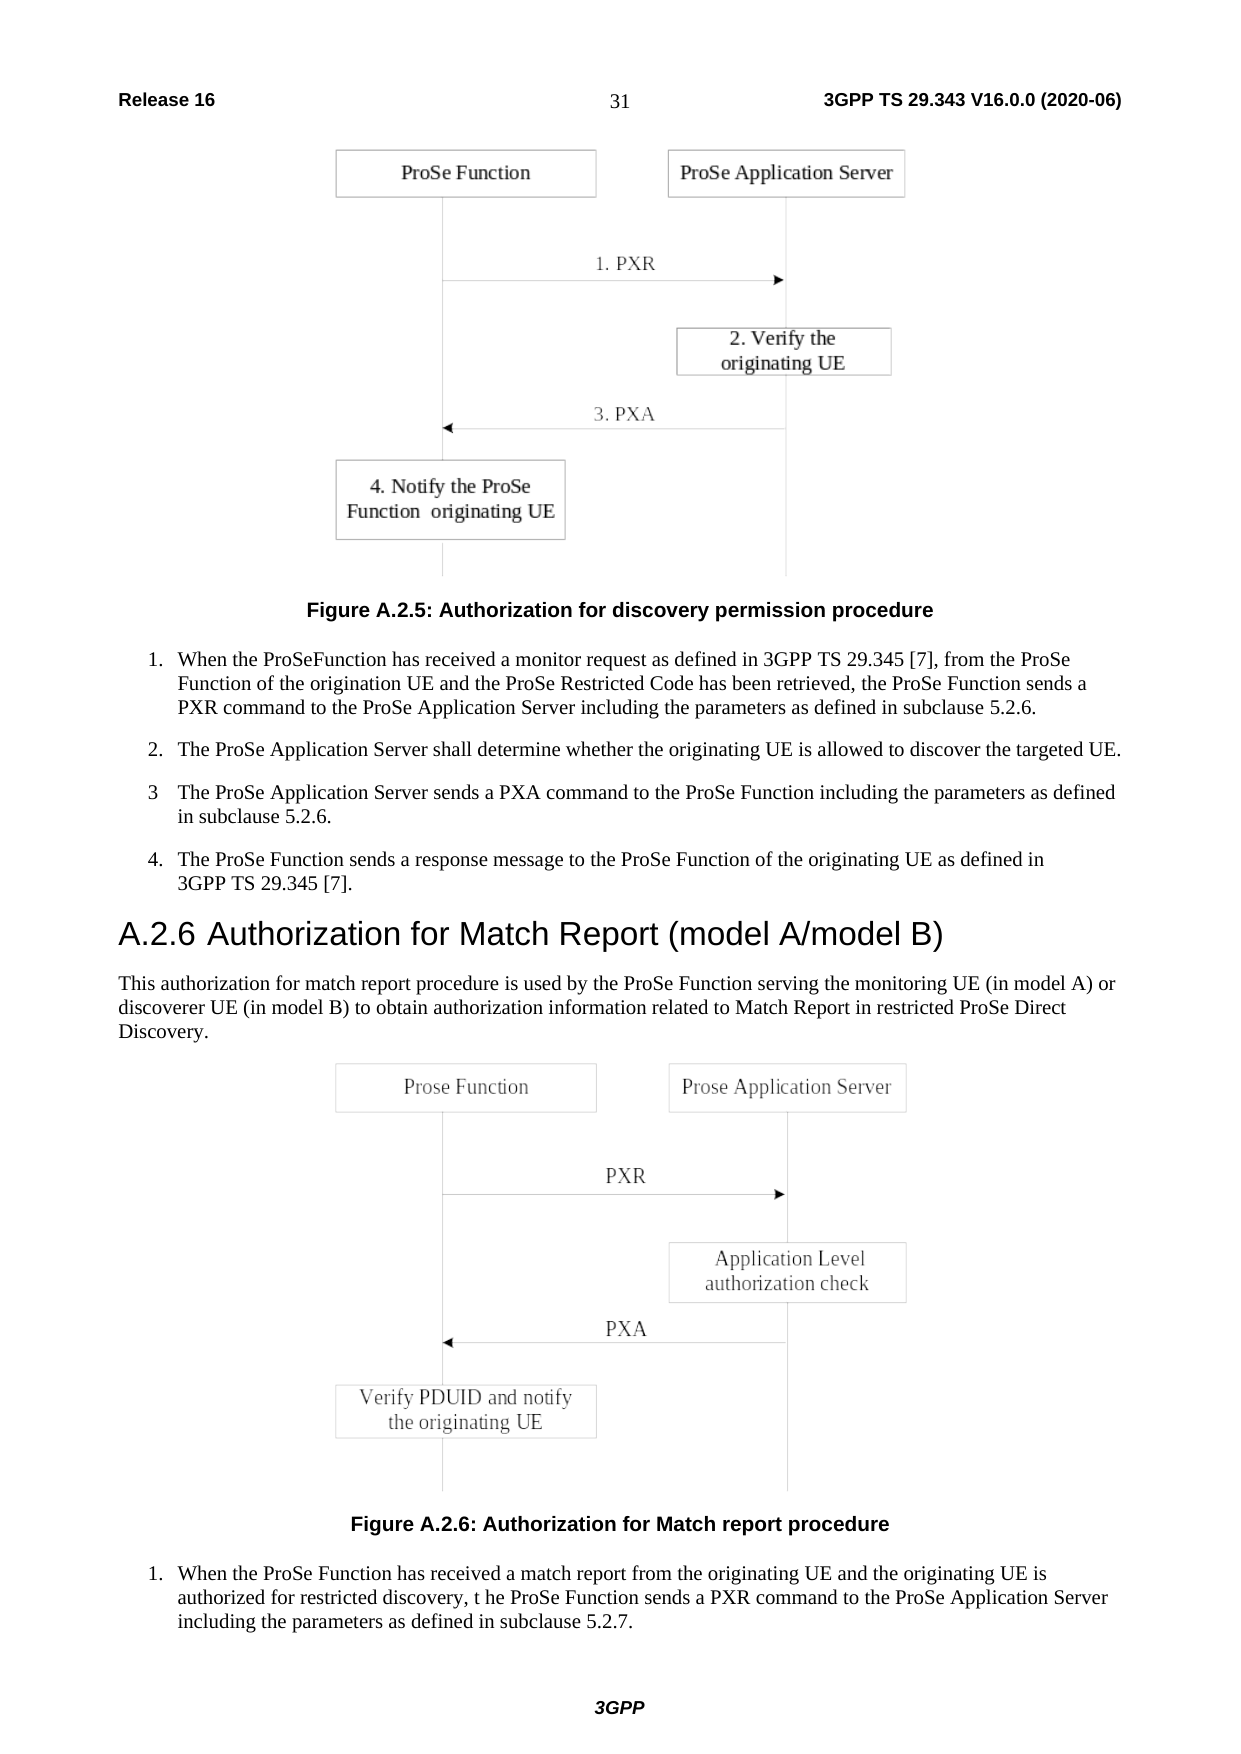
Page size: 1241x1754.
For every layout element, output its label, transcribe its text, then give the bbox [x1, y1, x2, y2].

text 3 The ProSe Application Server sends a PXA command to the ProSe Function including the parameters as defined in subclause 5.2.6. [148, 780, 1122, 828]
text 4. The ProSe Function sends a response message to the ProSe Function of the originating UE as defined in 3GPP TS 29.345 [7]. [148, 847, 1122, 895]
text This authorization for match report procedure is used by the ProSe Function serving the monitoring UE (in model A) or discoverer UE (in model B) to obtain authorization information related to Match Report in restricted ProSe Direct Discovery. [118, 971, 1122, 1043]
list Figure A.2.5: Authorization for discovery permission procedure [118, 597, 1122, 621]
subtitle A.2.6 Authorization for Match Report (model A/model B) [118, 914, 1122, 952]
text 1. When the ProSe Function has received a match report from the originating UE and the originating UE is authorized for restricted discovery, t he ProSe Function sends a PXR command to the ProSe Application Server including the parameters as defined in subclause 5.2.7. [148, 1561, 1122, 1633]
list Figure A.2.6: Authorization for Match report procedure [118, 1512, 1122, 1536]
text 1. When the ProSeFunction has received a monitor request as defined in 3GPP TS 29.345 [7], from the ProSe Function of the origination UE and the ProSe Restricted Code has been retrieved, the ProSe Function sends a PXR command to the ProSe Application Server including the parameters as defined in subclause 5.2.6. [148, 646, 1122, 719]
text 2. The ProSe Application Server shall determine whether the originating UE is allowed to discover the targeted UE. [148, 737, 1122, 761]
